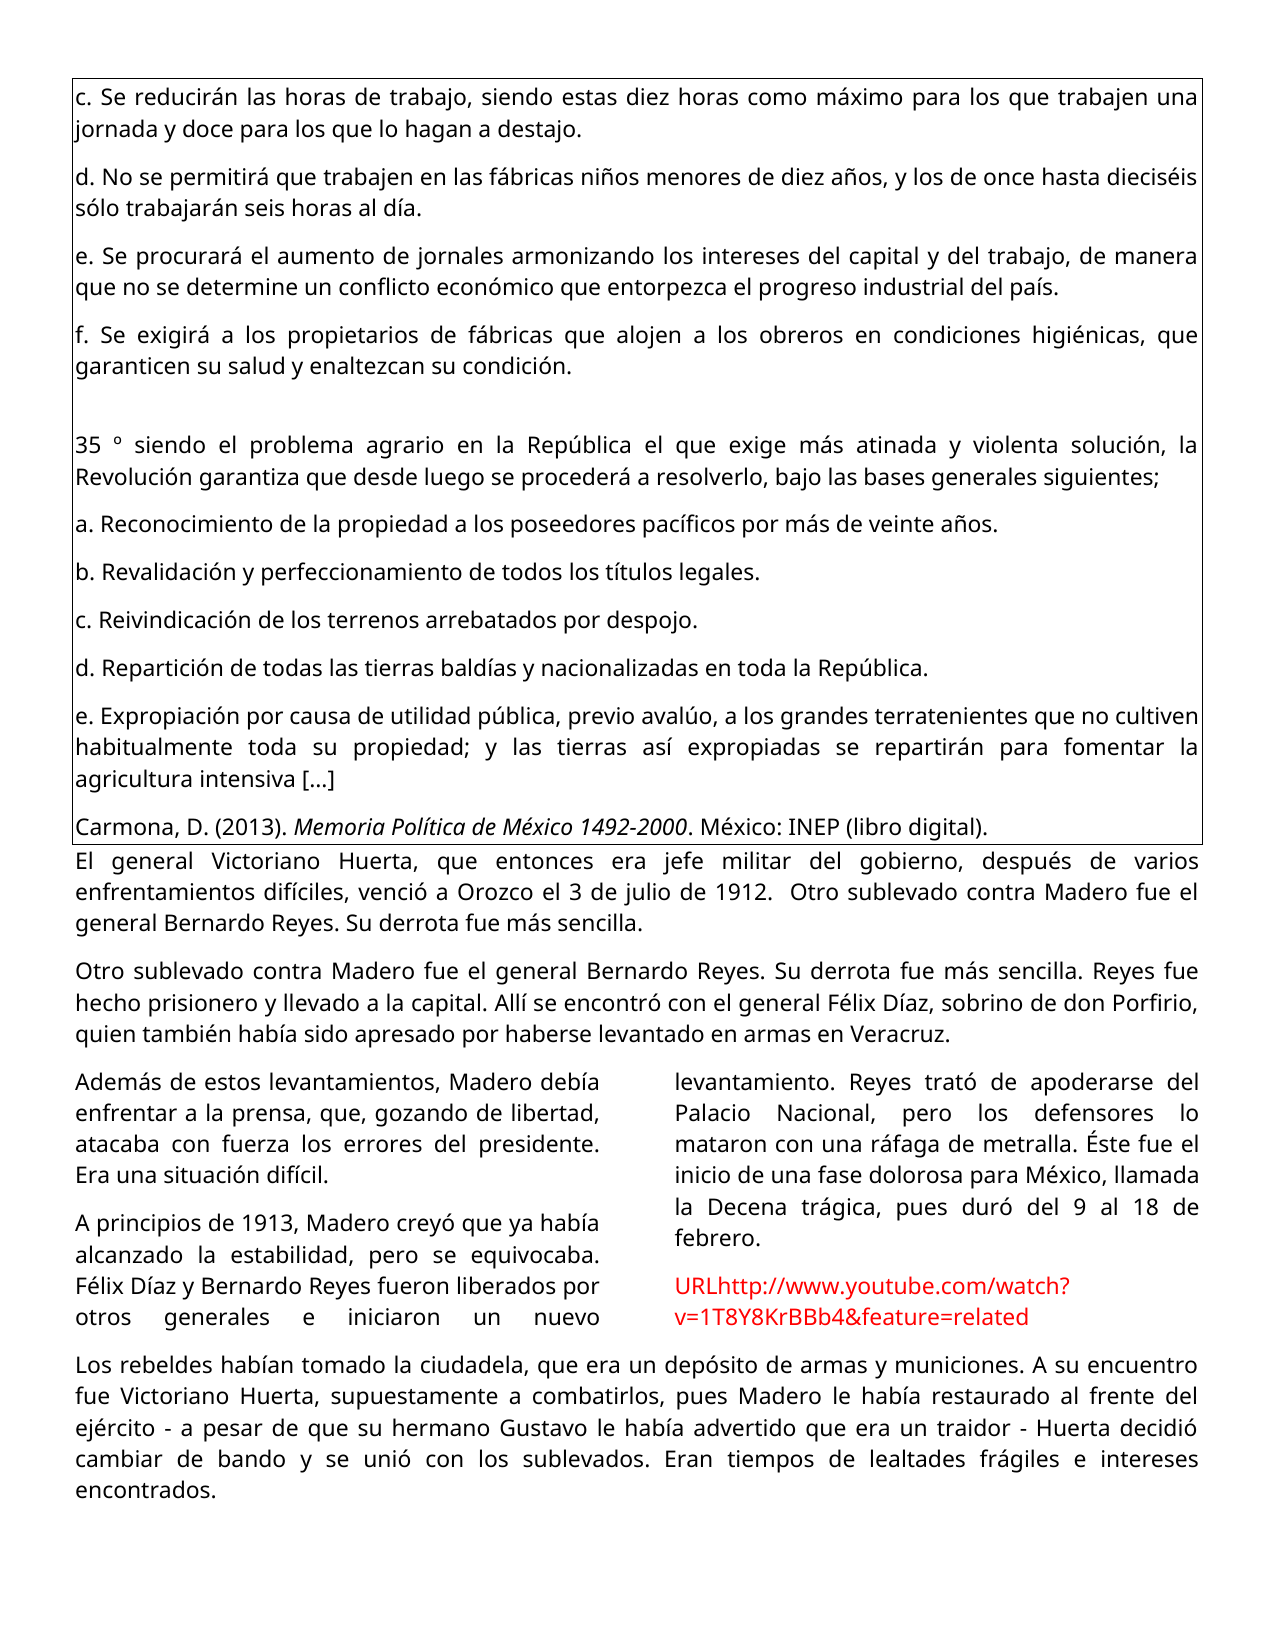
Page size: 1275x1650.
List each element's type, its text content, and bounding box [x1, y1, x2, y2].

text d. Repartición de todas las tierras baldías y nacionalizadas en toda la República. [73, 649, 1202, 683]
text Carmona, D. (2013). Memoria Política de México 1492-2000. México: INEP (libro digital). [73, 807, 1202, 844]
text e. Expropiación por causa de utilidad pública, previo avalúo, a los grandes terratenientes que no cultiven habitualmente toda su propiedad; y las tierras así expropiadas se repartirán para fomentar la agricultura intensiva […] [73, 697, 1202, 794]
text A principios de 1913, Madero creyó que ya había alcanzado la estabilidad, pero se equivocaba. Félix Díaz y Bernardo Reyes fueron liberados por otros generales e iniciaron un nuevo levantamiento. Reyes trató de apoderarse del Palacio Nacional, pero los defensores lo mataron con una ráfaga de metralla. Éste fue el inicio de una fase dolorosa para México, llamada la Decena trágica, pues duró del 9 al 18 de febrero. [75, 1207, 601, 1332]
text 35 º siendo el problema agrario en la República el que exige más atinada y violenta solución, la Revolución garantiza que desde luego se procederá a resolverlo, bajo las bases generales siguientes; [75, 429, 1200, 492]
text e. Se procurará el aumento de jornales armonizando los intereses del capital y del trabajo, de manera que no se determine un conflicto económico que entorpezca el progreso industrial del país. [73, 236, 1202, 302]
text Otro sublevado contra Madero fue el general Bernardo Reyes. Su derrota fue más sencilla. Reyes fue hecho prisionero y llevado a la capital. Allí se encontró con el general Félix Díaz, sobrino de don Porfirio, quien también había sido apresado por haberse levantado en armas en Veracruz. [75, 955, 1200, 1049]
text b. Revalidación y perfeccionamiento de todos los títulos legales. [73, 553, 1202, 587]
text A principios de 1913, Madero creyó que ya había alcanzado la estabilidad, pero se equivocaba. Félix Díaz y Bernardo Reyes fueron liberados por otros generales e iniciaron un nuevo levantamiento. Reyes trató de apoderarse del Palacio Nacional, pero los defensores lo mataron con una ráfaga de metralla. Éste fue el inicio de una fase dolorosa para México, llamada la Decena trágica, pues duró del 9 al 18 de febrero. [674, 1066, 1200, 1253]
text Además de estos levantamientos, Madero debía enfrentar a la prensa, que, gozando de libertad, atacaba con fuerza los errores del presidente. Era una situación difícil. [75, 1066, 601, 1191]
text a. Reconocimiento de la propiedad a los poseedores pacíficos por más de veinte años. [73, 505, 1202, 539]
text URLhttp://www.youtube.com/watch?v=1T8Y8KrBBb4&feature=related [674, 1270, 1200, 1332]
text d. No se permitirá que trabajen en las fábricas niños menores de diez años, y los de once hasta dieciséis sólo trabajarán seis horas al día. [73, 157, 1202, 223]
text c. Se reducirán las horas de trabajo, siendo estas diez horas como máximo para los que trabajen una jornada y doce para los que lo hagan a destajo. [73, 79, 1202, 144]
text El general Victoriano Huerta, que entonces era jefe militar del gobierno, después de varios enfrentamientos difíciles, venció a Orozco el 3 de julio de 1912. Otro sublevado contra Madero fue el general Bernardo Reyes. Su derrota fue más sencilla. [75, 845, 1200, 938]
text c. Reivindicación de los terrenos arrebatados por despojo. [73, 601, 1202, 635]
text Los rebeldes habían tomado la ciudadela, que era un depósito de armas y municiones. A su encuentro fue Victoriano Huerta, supuestamente a combatirlos, pues Madero le había restaurado al frente del ejército - a pesar de que su hermano Gustavo le había advertido que era un traidor - Huerta decidió cambiar de bando y se unió con los sublevados. Eran tiempos de lealtades frágiles e intereses encontrados. [75, 1349, 1200, 1505]
text f. Se exigirá a los propietarios de fábricas que alojen a los obreros en condiciones higiénicas, que garanticen su salud y enaltezcan su condición. [73, 316, 1202, 381]
